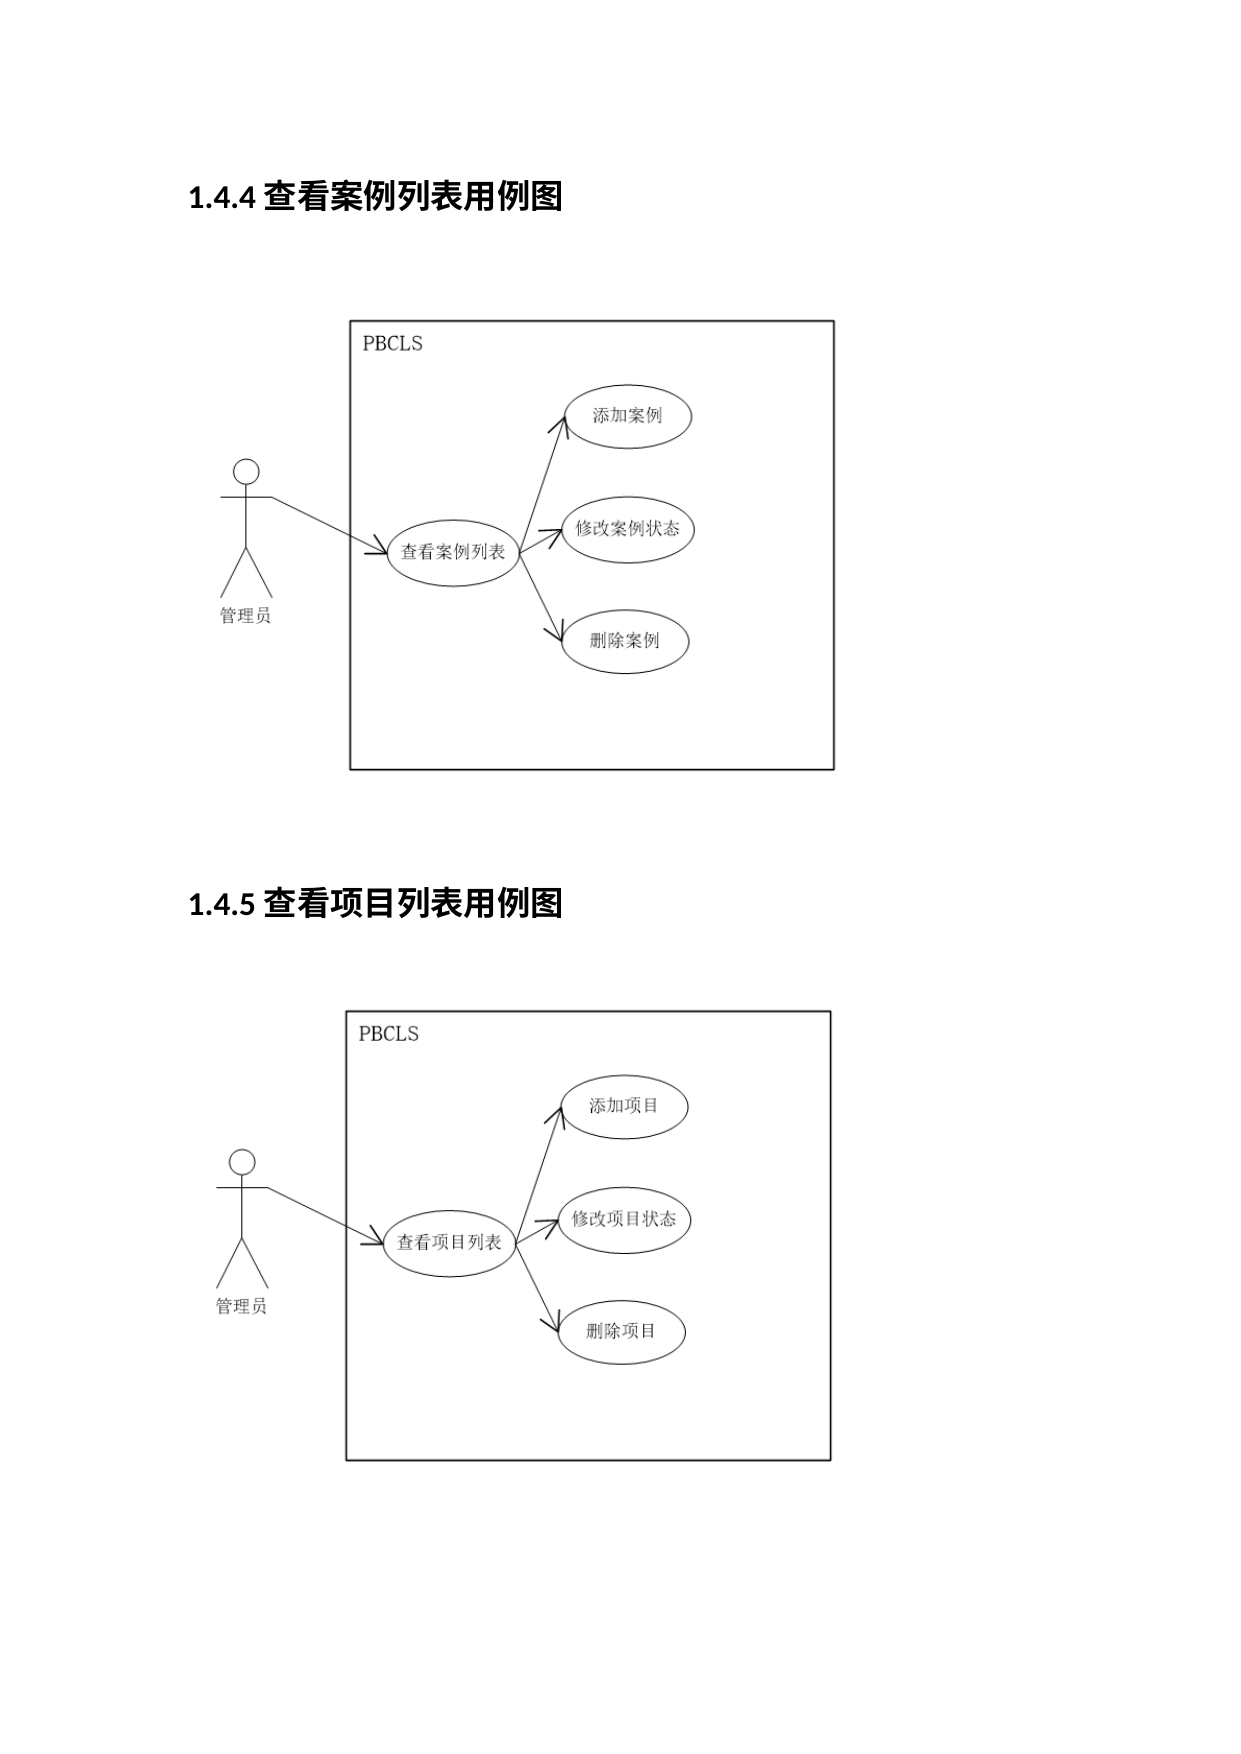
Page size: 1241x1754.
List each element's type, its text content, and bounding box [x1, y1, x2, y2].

subtitle 1.4.5 查看项目列表用例图 [187, 869, 1053, 934]
subtitle 1.4.4 查看案例列表用例图 [187, 162, 1053, 227]
picture [187, 996, 876, 1489]
picture [187, 289, 898, 816]
